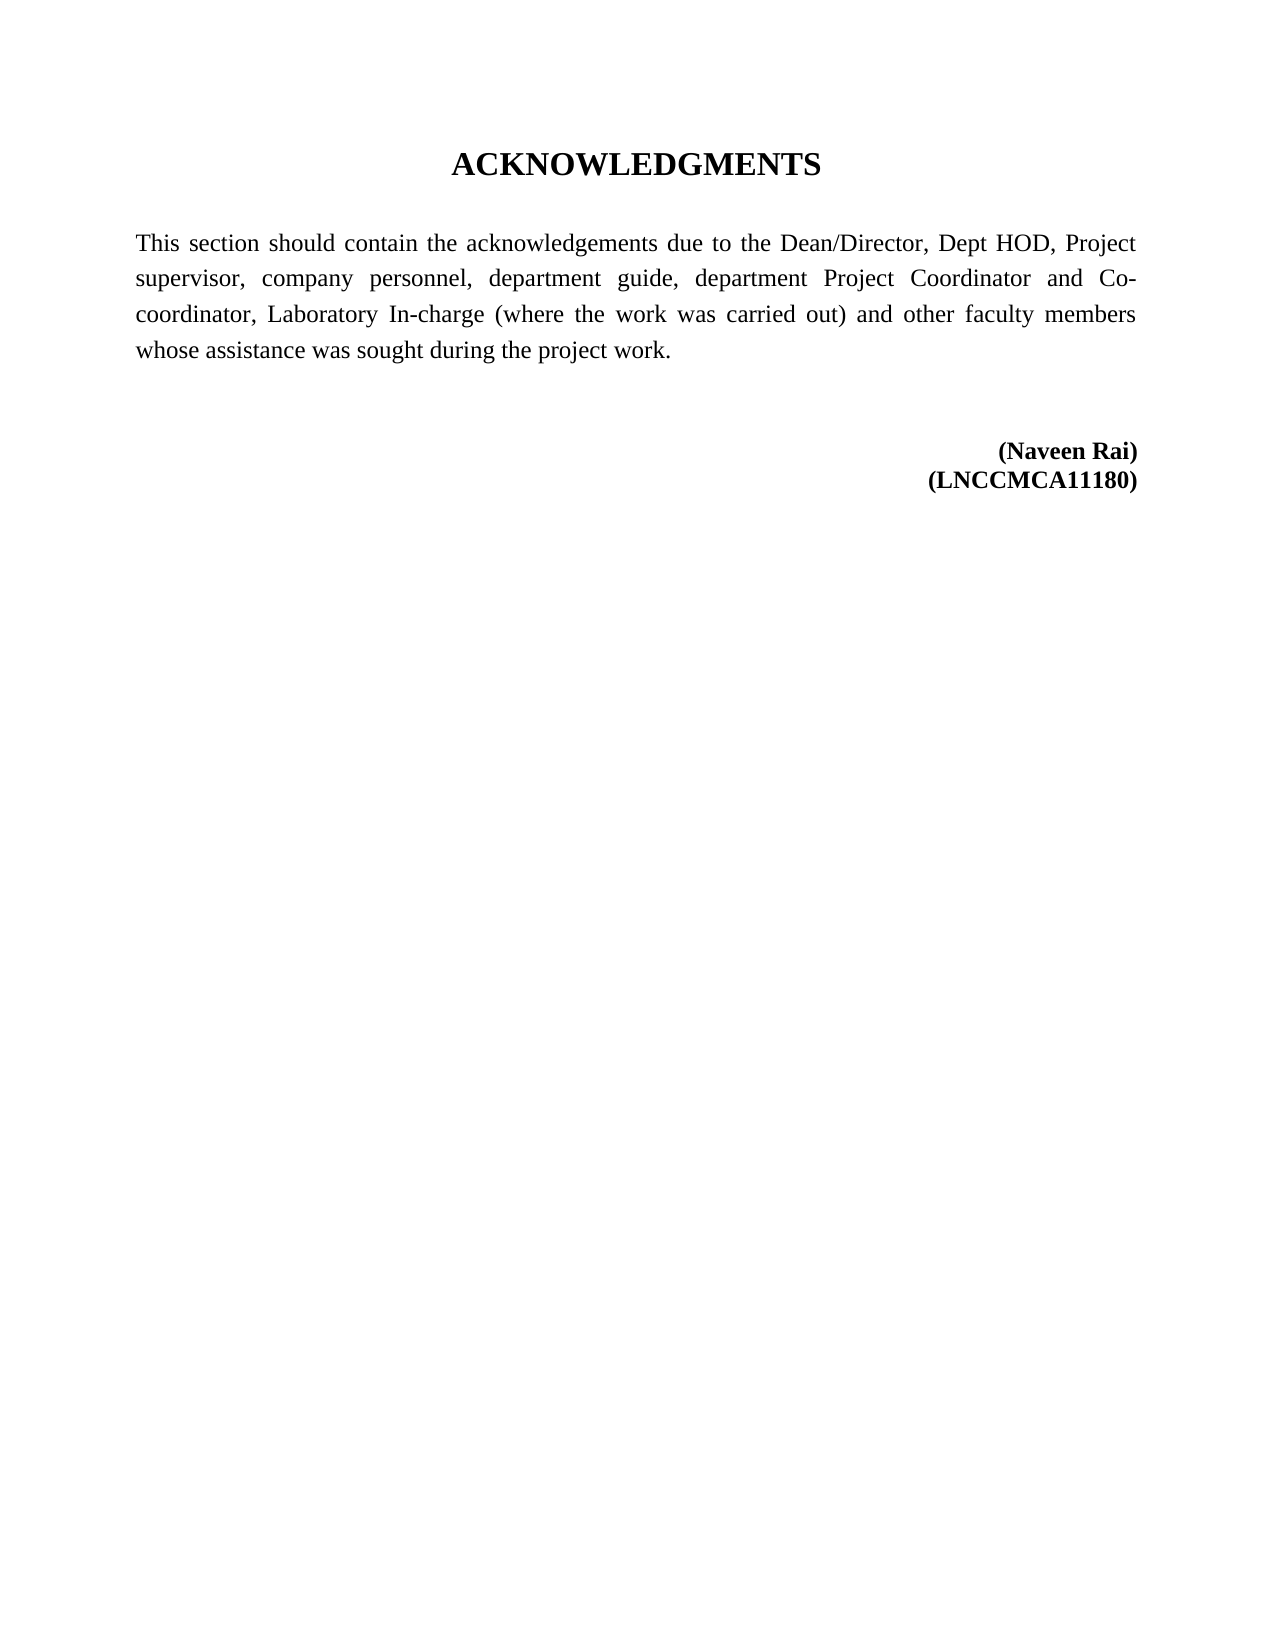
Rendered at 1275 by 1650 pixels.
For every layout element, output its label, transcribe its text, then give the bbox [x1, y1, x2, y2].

text ACKNOWLEDGMENTS [135, 144, 1137, 182]
text (Naveen Rai) [135, 436, 1137, 465]
text (LNCCMCA11180) [135, 465, 1137, 493]
text This section should contain the acknowledgements due to the Dean/Director, Dept HOD, Project supervisor, company personnel, department guide, department Project Coordinator and Co-coordinator, Laboratory In-charge (where the work was carried out) and other faculty members whose assistance was sought during the project work. [135, 228, 1137, 364]
